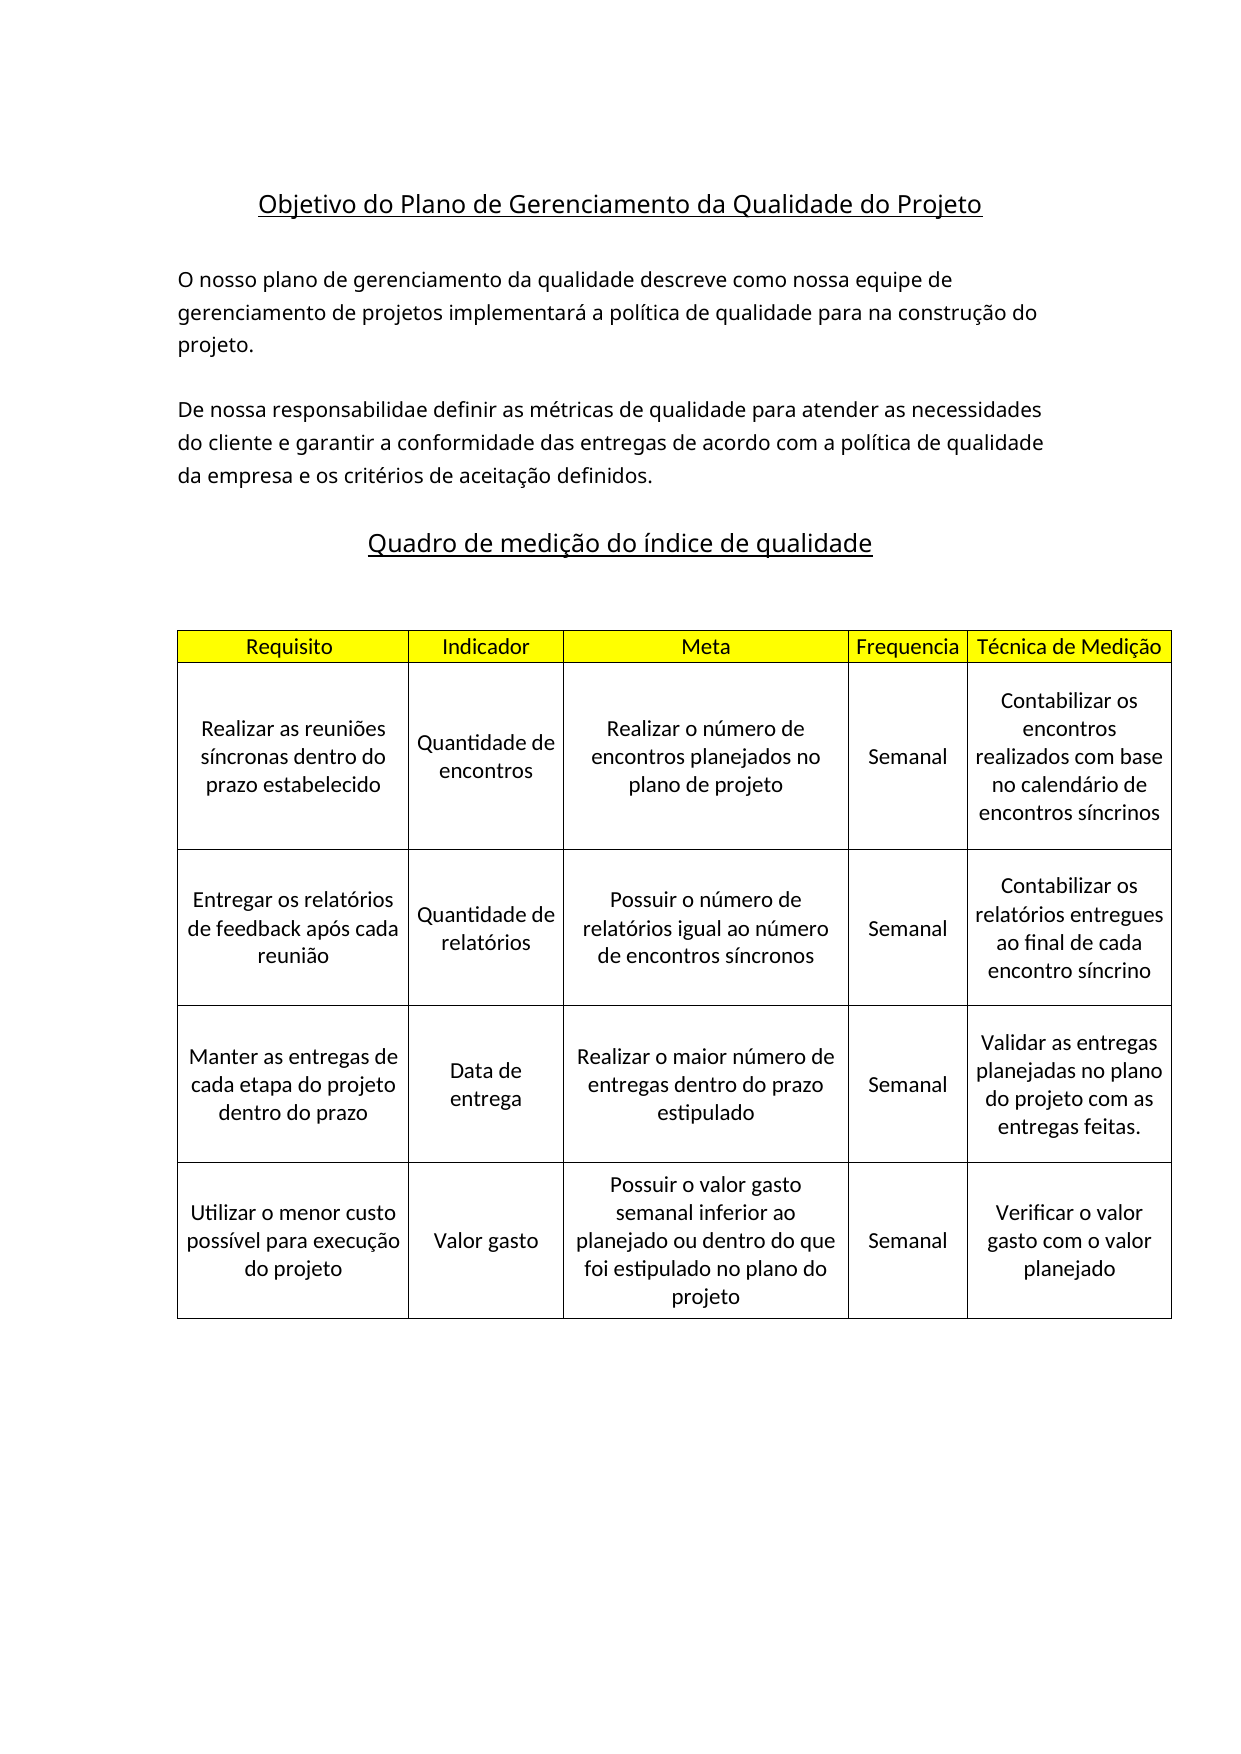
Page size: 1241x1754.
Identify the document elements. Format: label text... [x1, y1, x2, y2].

table_cell Contabilizar os encontros realizados com base no calendário de encontros síncrinos [968, 663, 1171, 849]
table_header Frequencia [849, 631, 967, 662]
table_cell Semanal [849, 663, 967, 849]
table_cell Quantidade de encontros [409, 663, 563, 849]
table_cell Realizar o número de encontros planejados no plano de projeto [564, 663, 848, 849]
table_cell Valor gasto [409, 1163, 563, 1318]
table_header Requisito [178, 631, 408, 662]
table_header Técnica de Medição [968, 631, 1171, 662]
table_cell Possuir o número de relatórios igual ao número de encontros síncronos [564, 850, 848, 1005]
table_cell Realizar o maior número de entregas dentro do prazo estipulado [564, 1006, 848, 1162]
table_cell Semanal [849, 850, 967, 1005]
text O nosso plano de gerenciamento da qualidade descreve como nossa equipe de gerenciamento de projetos implementará a política de qualidade para na construção do projeto. [177, 265, 1063, 359]
table_header Meta [564, 631, 848, 662]
text De nossa responsabilidae definir as métricas de qualidade para atender as necessidades do cliente e garantir a conformidade das entregas de acordo com a política de qualidade da empresa e os critérios de aceitação definidos. [177, 396, 1063, 489]
table_cell Semanal [849, 1163, 967, 1318]
table_cell Entregar os relatórios de feedback após cada reunião [178, 850, 408, 1005]
table_header Indicador [409, 631, 563, 662]
table_cell Contabilizar os relatórios entregues ao final de cada encontro síncrino [968, 850, 1171, 1005]
table_cell Manter as entregas de cada etapa do projeto dentro do prazo [178, 1006, 408, 1162]
table_cell Data de entrega [409, 1006, 563, 1162]
table_cell Realizar as reuniões síncronas dentro do prazo estabelecido [178, 663, 408, 849]
table_cell Validar as entregas planejadas no plano do projeto com as entregas feitas. [968, 1006, 1171, 1162]
text Objetivo do Plano de Gerenciamento da Qualidade do Projeto [177, 187, 1063, 221]
text Quadro de medição do índice de qualidade [177, 526, 1063, 560]
table_cell Verificar o valor gasto com o valor planejado [968, 1163, 1171, 1318]
table_cell Possuir o valor gasto semanal inferior ao planejado ou dentro do que foi estipulado no plano do projeto [564, 1163, 848, 1318]
table_cell Quantidade de relatórios [409, 850, 563, 1005]
table_cell Utilizar o menor custo possível para execução do projeto [178, 1163, 408, 1318]
table_cell Semanal [849, 1006, 967, 1162]
